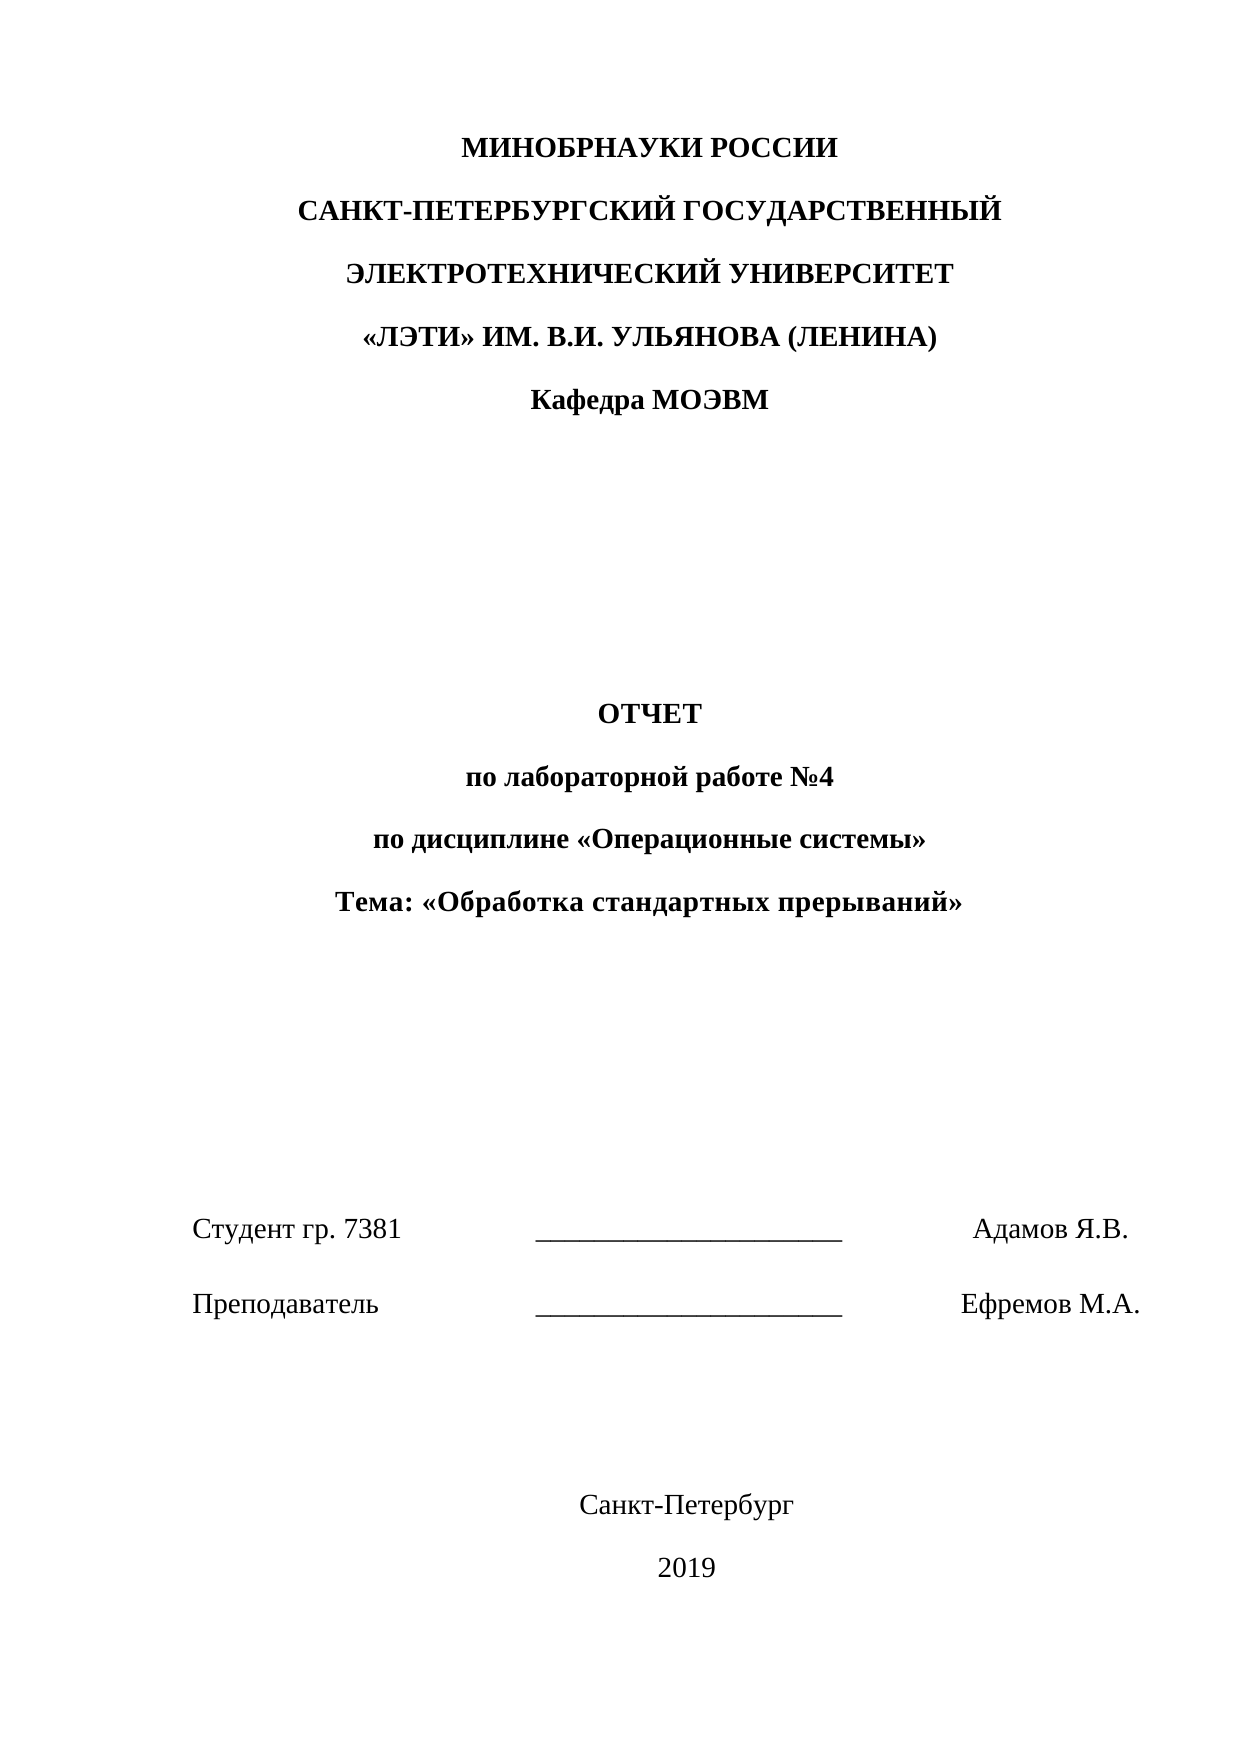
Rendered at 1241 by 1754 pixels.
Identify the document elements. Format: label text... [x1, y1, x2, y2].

text 2019 [118, 1550, 1181, 1583]
text отчет [118, 696, 1181, 729]
text электротехнический университет [118, 256, 1181, 290]
text МИНОБРНАУКИ РОССИИ [118, 131, 1181, 164]
table_cell _____________________ [451, 1274, 857, 1349]
text по лабораторной работе №4 [118, 759, 1181, 792]
text Кафедра МОЭВМ [118, 382, 1181, 415]
text Санкт-Петербург [118, 1487, 1181, 1521]
table_header Студент гр. 7381 [107, 1199, 451, 1274]
table_header Адамов Я.В. [857, 1199, 1170, 1274]
table_cell Ефремов М.А. [857, 1274, 1170, 1349]
text Тема: «Обработка стандартных прерываний» [118, 884, 1181, 918]
table_cell Преподаватель [107, 1274, 451, 1349]
text по дисциплине «Операционные системы» [118, 822, 1181, 855]
table_header _____________________ [451, 1199, 857, 1274]
text «ЛЭТИ» им. В.И. Ульянова (Ленина) [118, 319, 1181, 353]
text Санкт-Петербургский государственный [118, 193, 1181, 227]
